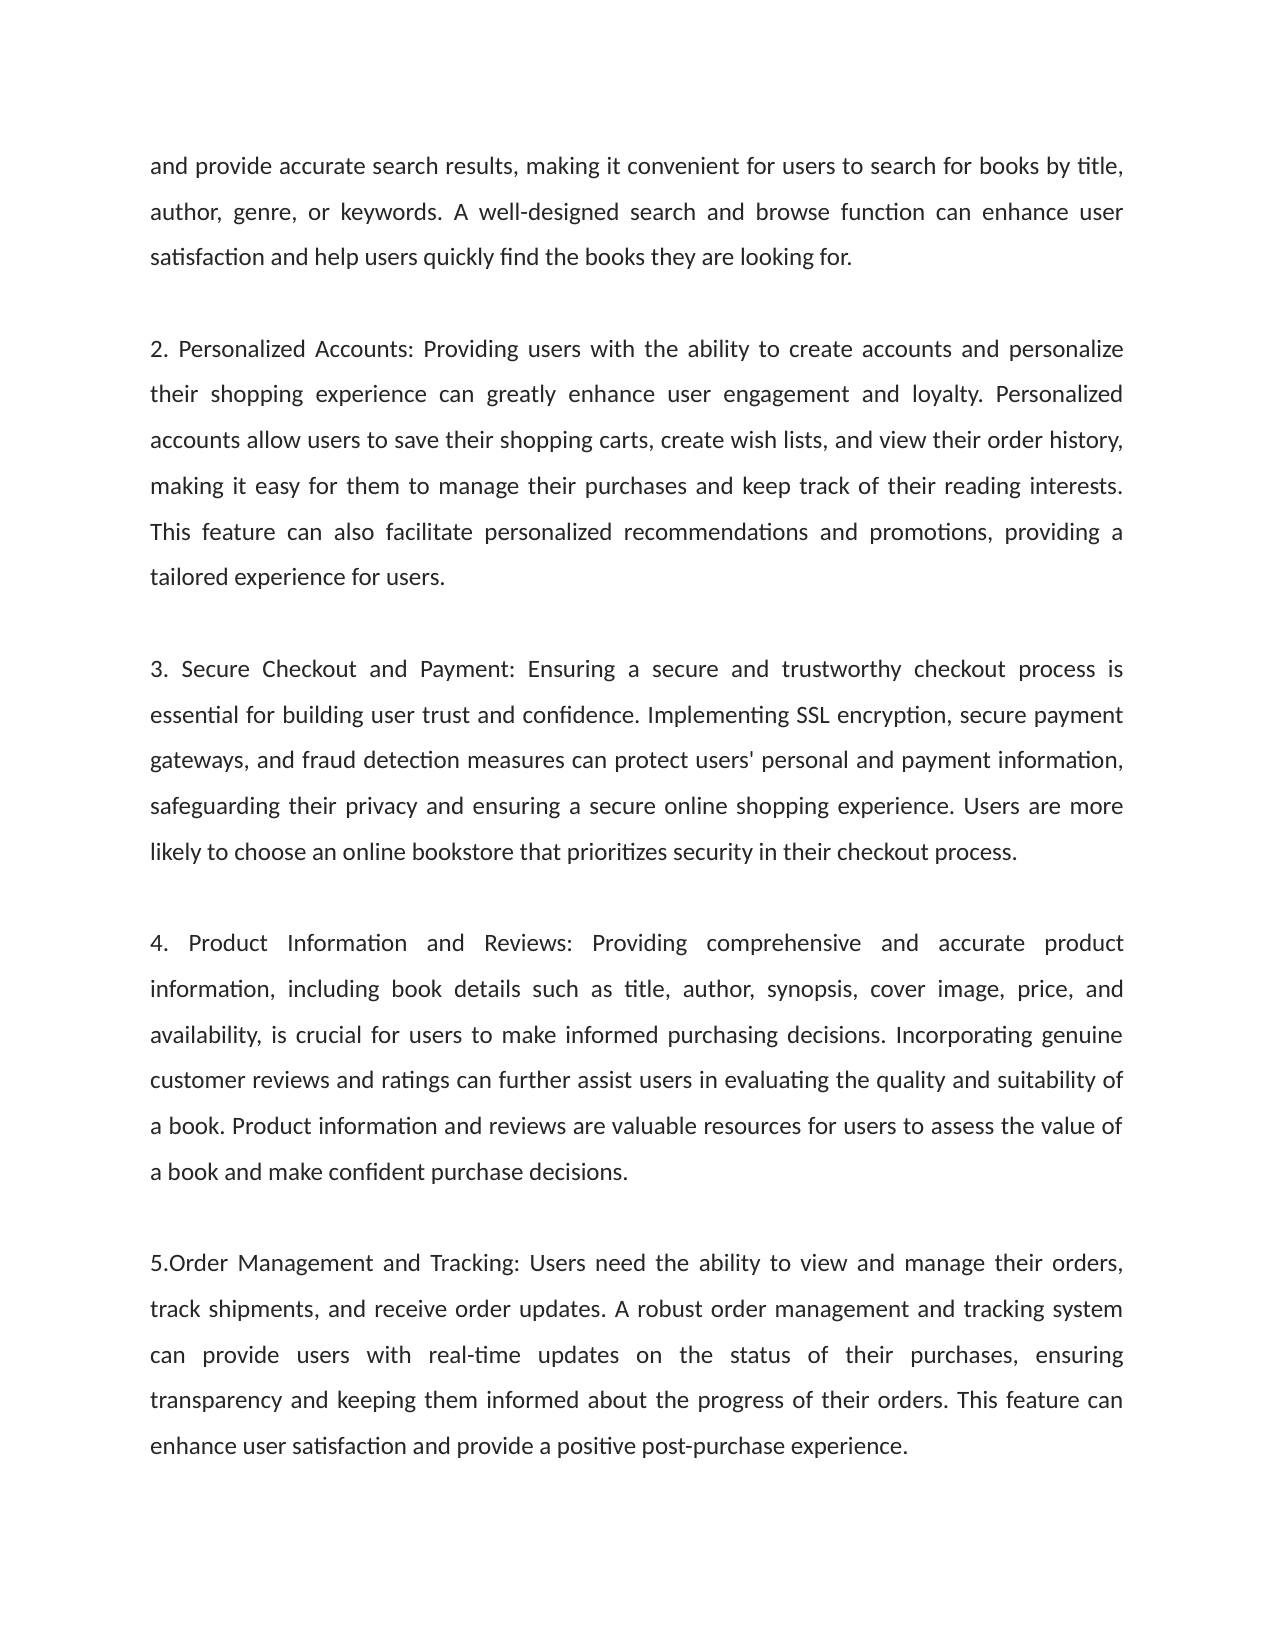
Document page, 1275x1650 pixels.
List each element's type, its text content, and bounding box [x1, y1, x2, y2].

text 4. Product Information and Reviews: Providing comprehensive and accurate product information, including book details such as title, author, synopsis, cover image, price, and availability, is crucial for users to make informed purchasing decisions. Incorporating genuine customer reviews and ratings can further assist users in evaluating the quality and suitability of a book. Product information and reviews are valuable resources for users to assess the value of a book and make confident purchase decisions. [150, 927, 1125, 1187]
text 5.Order Management and Tracking: Users need the ability to view and manage their orders, track shipments, and receive order updates. A robust order management and tracking system can provide users with real-time updates on the status of their purchases, ensuring transparency and keeping them informed about the progress of their orders. This feature can enhance user satisfaction and provide a positive post-purchase experience. [150, 1247, 1125, 1461]
text 2. Personalized Accounts: Providing users with the ability to create accounts and personalize their shopping experience can greatly enhance user engagement and loyalty. Personalized accounts allow users to save their shopping carts, create wish lists, and view their order history, making it easy for them to manage their purchases and keep track of their reading interests. This feature can also facilitate personalized recommendations and promotions, providing a tailored experience for users. [150, 333, 1125, 592]
text 3. Secure Checkout and Payment: Ensuring a secure and trustworthy checkout process is essential for building user trust and confidence. Implementing SSL encryption, secure payment gateways, and fraud detection measures can protect users' personal and payment information, safeguarding their privacy and ensuring a secure online shopping experience. Users are more likely to choose an online bookstore that prioritizes security in their checkout process. [150, 653, 1125, 866]
